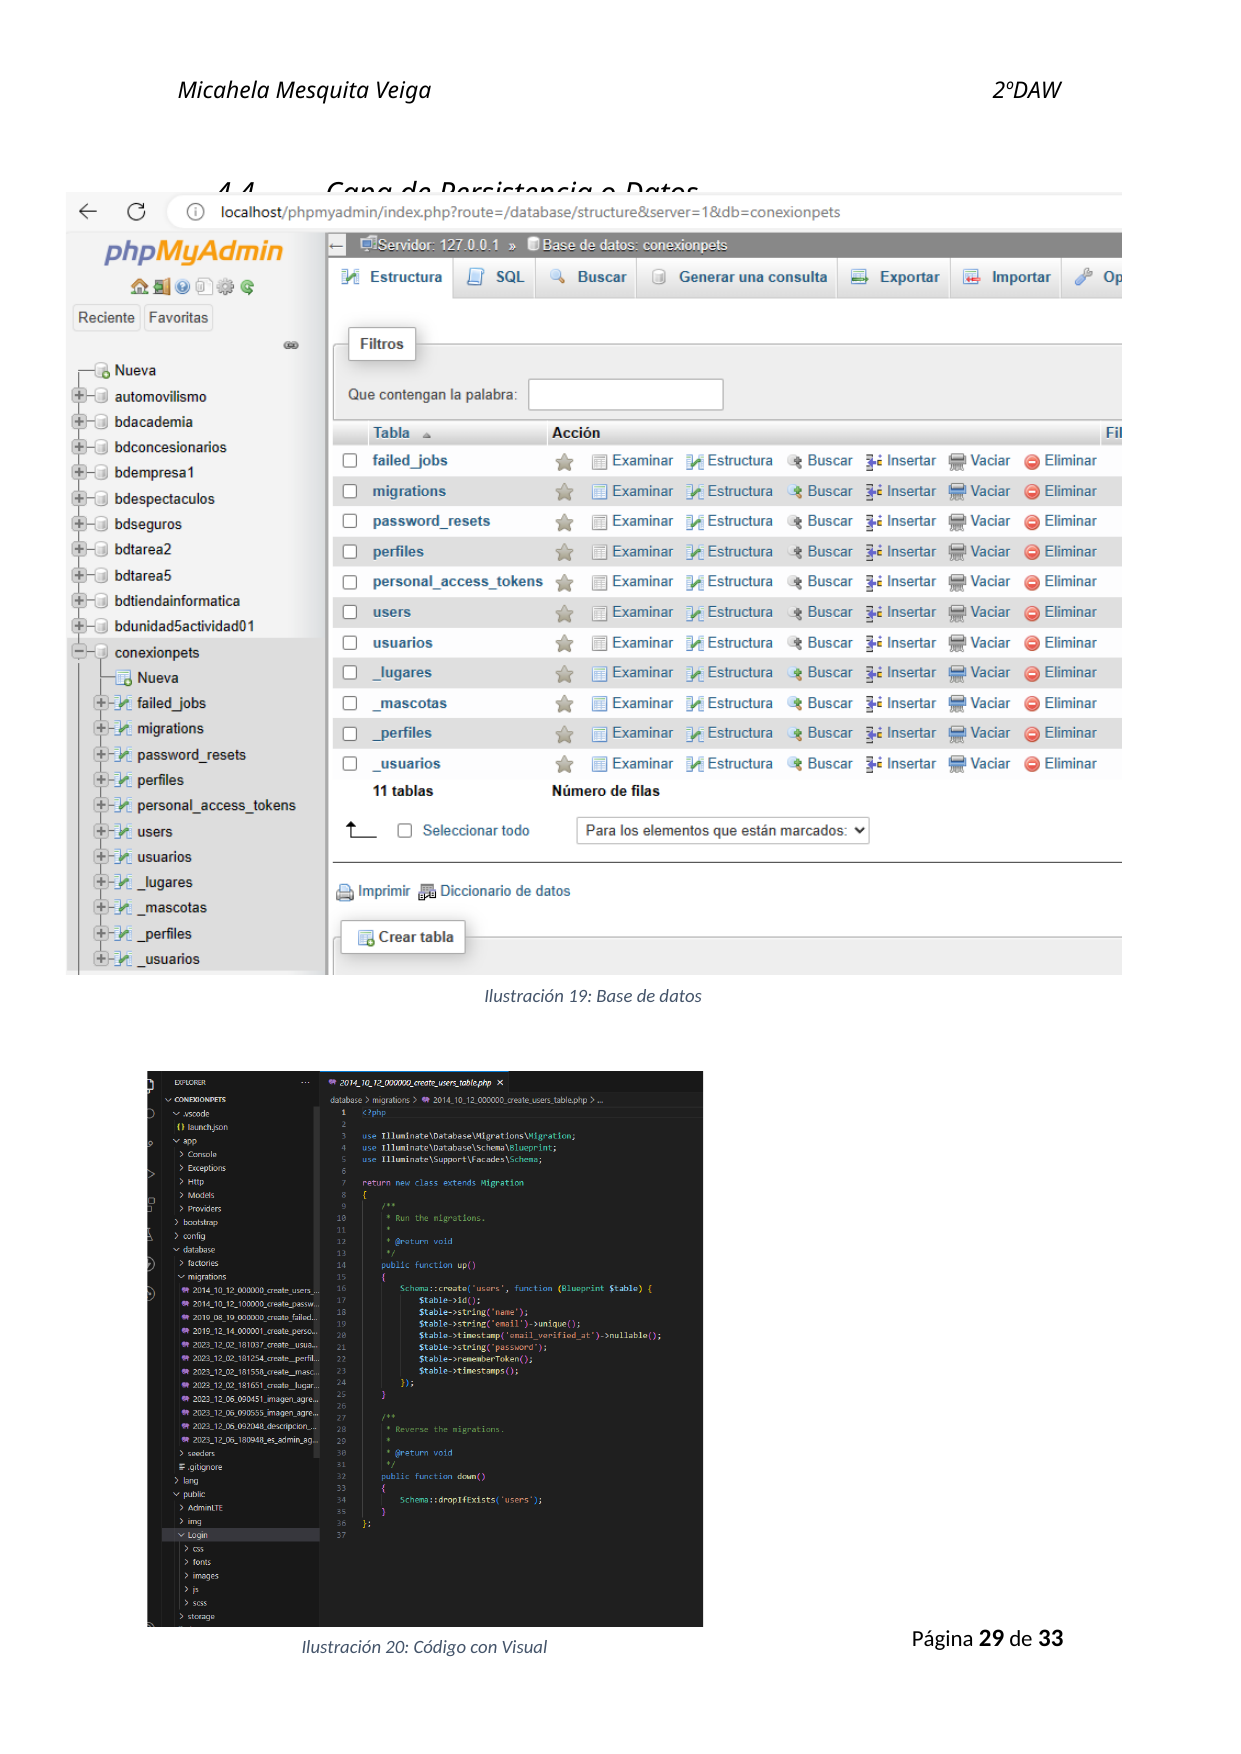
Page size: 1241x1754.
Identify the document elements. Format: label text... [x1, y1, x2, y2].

list Capa de Persistencia o Datos [215, 173, 1063, 192]
picture [66, 192, 1122, 975]
picture [147, 1071, 704, 1627]
